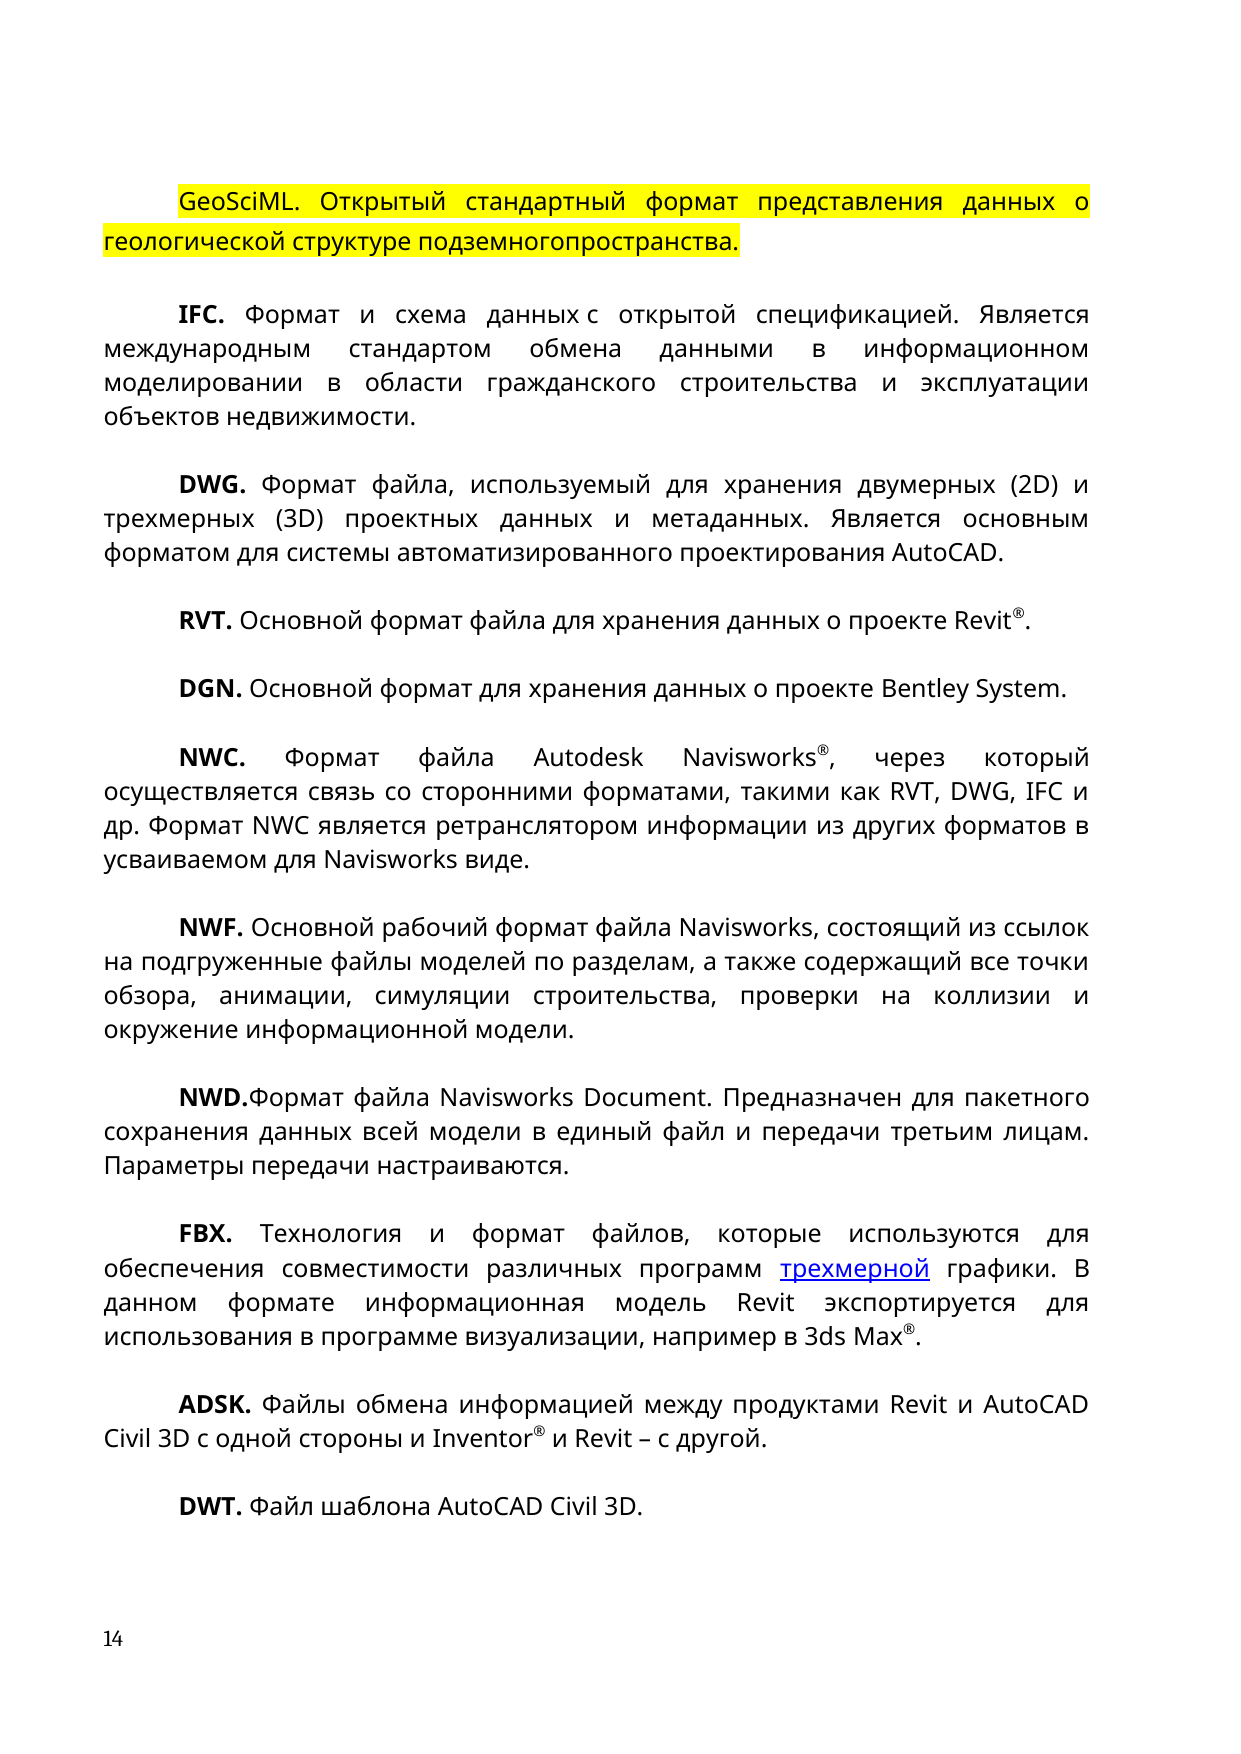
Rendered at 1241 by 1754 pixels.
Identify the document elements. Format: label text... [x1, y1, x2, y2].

text NWD.Формат файла Navisworks Document. Предназначен для пакетного сохранения данных всей модели в единый файл и передачи третьим лицам. Параметры передачи настраиваются. [103, 1080, 1090, 1182]
text NWC. Формат файла Autodesk Navisworks®, через который осуществляется связь со сторонними форматами, такими как RVT, DWG, IFC и др. Формат NWC является ретранслятором информации из других форматов в усваиваемом для Navisworks виде. [103, 739, 1090, 876]
text ADSK. Файлы обмена информацией между продуктами Revit и AutoCAD Civil 3D с одной стороны и Inventor® и Revit – с другой. [103, 1386, 1090, 1454]
text DGN. Основной формат для хранения данных о проекте Bentley System. [103, 671, 1090, 705]
text DWT. Файл шаблона AutoCAD Civil 3D. [103, 1489, 1090, 1523]
text IFC. Формат и схема данных с открытой спецификацией. Является международным стандартом обмена данными в информационном моделировании в области гражданского строительства и эксплуатации объектов недвижимости. [103, 296, 1090, 433]
text NWF. Основной рабочий формат файла Navisworks, состоящий из ссылок на подгруженные файлы моделей по разделам, а также содержащий все точки обзора, анимации, симуляции строительства, проверки на коллизии и окружение информационной модели. [103, 909, 1090, 1046]
text RVT. Основной формат файла для хранения данных о проекте Revit®. [103, 603, 1090, 637]
text FBX. Технология и формат файлов, которые используются для обеспечения совместимости различных программ трехмерной графики. В данном формате информационная модель Revit экспортируется для использования в программе визуализации, например в 3ds Max®. [103, 1216, 1090, 1352]
text DWG. Формат файла, используемый для хранения двумерных (2D) и трехмерных (3D) проектных данных и метаданных. Является основным форматом для системы автоматизированного проектирования AutoCAD. [103, 467, 1090, 569]
text GeoSciML. Открытый стандартный формат представления данных о геологической структуре подземногопространства. [103, 184, 1090, 257]
